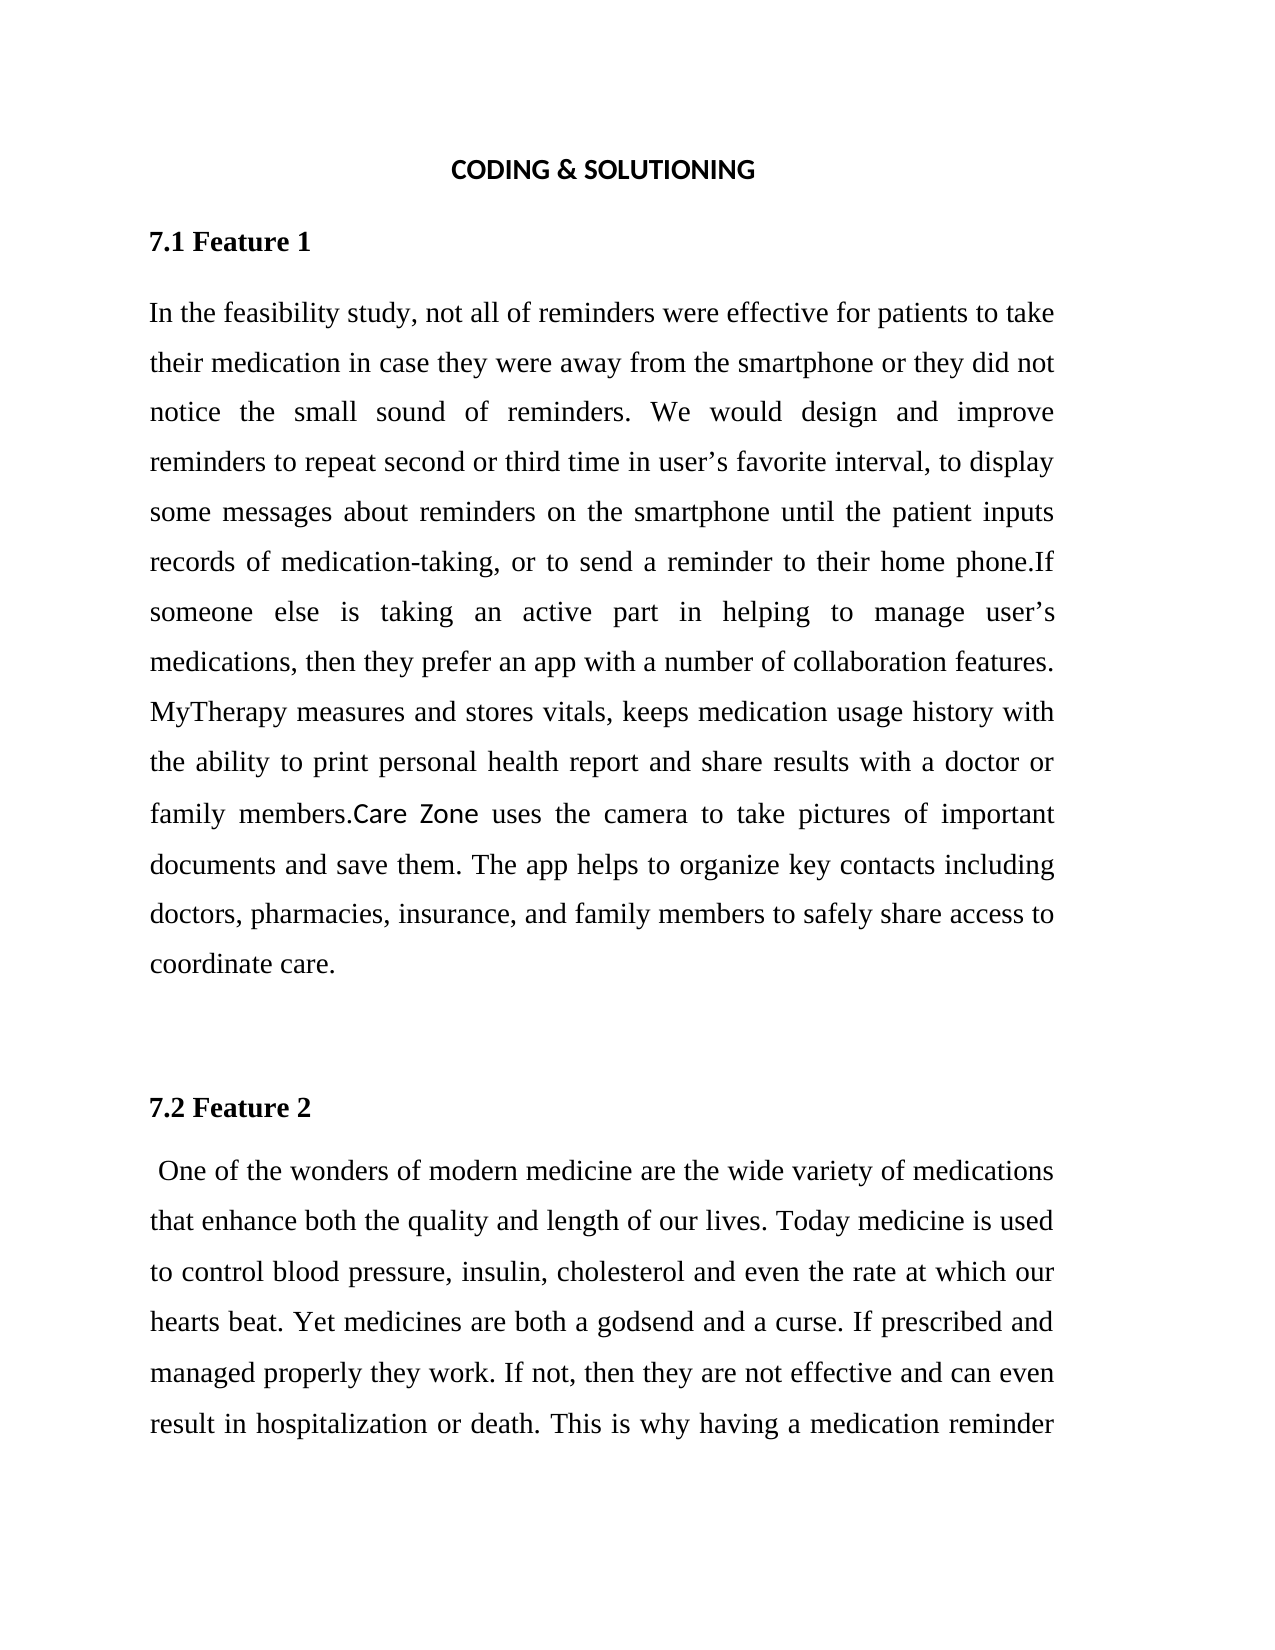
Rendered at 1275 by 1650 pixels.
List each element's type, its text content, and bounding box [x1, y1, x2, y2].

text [150, 1153, 1055, 1439]
subtitle CODING & SOLUTIONING [151, 151, 1055, 187]
text 7.2 Feature 2 [148, 1090, 524, 1123]
text In the feasibility study, not all of reminders were effective for patients to take their medication in case they were away from the smartphone or they did not notice the small sound of reminders. We would design and improve reminders to repeat second or third time in user’s favorite interval, to display some messages about reminders on the smartphone until the patient inputs records of medication-taking, or to send a reminder to their home phone.If someone else is taking an active part in helping to manage user’s medications, then they prefer an app with a number of collaboration features. MyTherapy measures and stores vitals, keeps medication usage history with the ability to print personal health report and share results with a doctor or family members.Care Zone uses the camera to take pictures of important documents and save them. The app helps to organize key contacts including doctors, pharmacies, insurance, and family members to safely share access to coordinate care. [148, 295, 1056, 980]
text 7.1 Feature 1 [148, 224, 524, 257]
